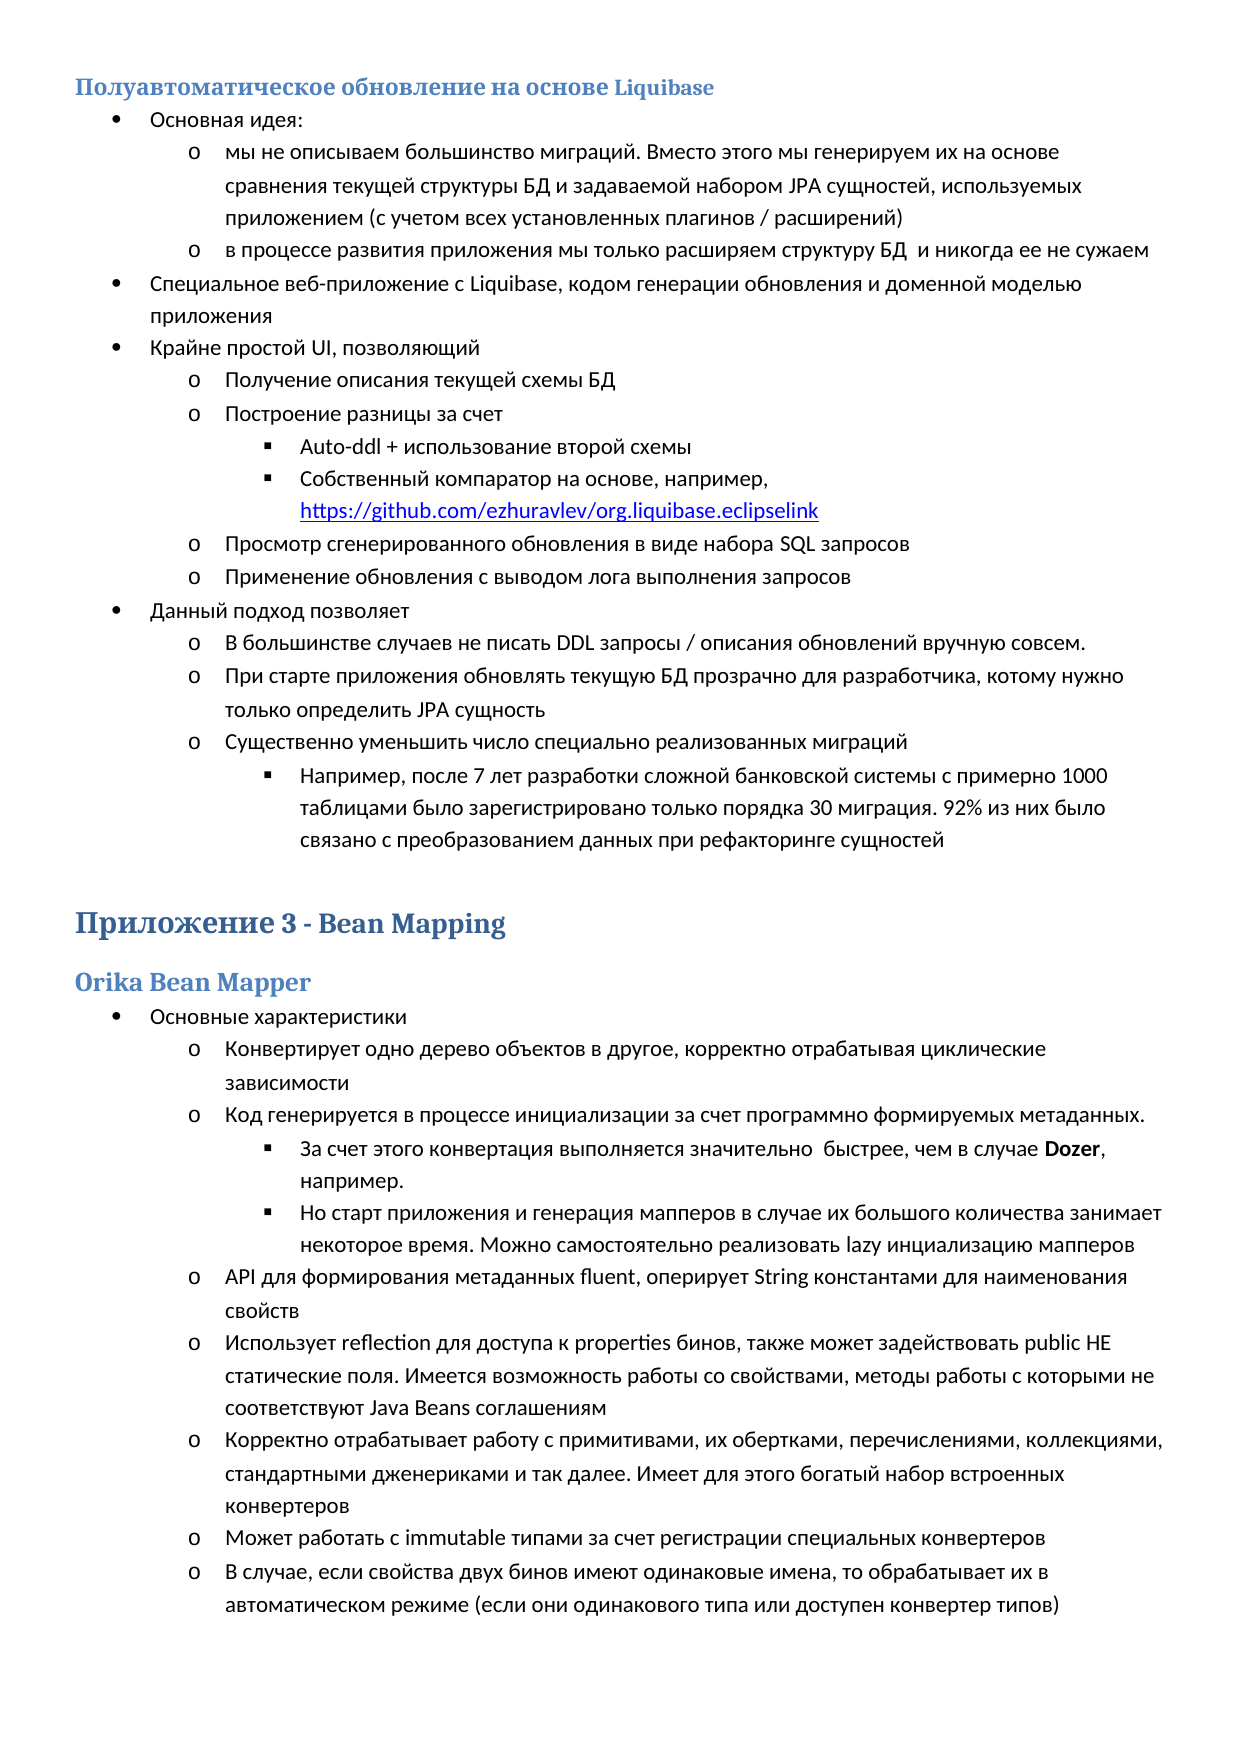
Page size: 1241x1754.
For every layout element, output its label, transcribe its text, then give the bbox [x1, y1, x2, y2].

list В случае, если свойства двух бинов имеют одинаковые имена, то обрабатывает их в автоматическом режиме (если они одинакового типа или доступен конвертер типов) [187, 1557, 1165, 1618]
subtitle Приложение 3 - Bean Mapping [75, 907, 1165, 941]
list Крайне простой UI, позволяющий [112, 333, 1165, 361]
list API для формирования метаданных fluent, оперирует String константами для наименования свойств [187, 1262, 1165, 1324]
list Использует reflection для доступа к properties бинов, также может задействовать public НЕ статические поля. Имеется возможность работы со свойствами, методы работы с которыми не соответствуют Java Beans соглашениям [187, 1328, 1165, 1421]
list Но старт приложения и генерация мапперов в случае их большого количества занимает некоторое время. Можно самостоятельно реализовать lazy инциализацию мапперов [262, 1198, 1165, 1258]
list Конвертирует одно дерево объектов в другое, корректно отрабатывая циклические зависимости [187, 1034, 1165, 1096]
list Основные характеристики [112, 1002, 1165, 1030]
list мы не описываем большинство миграций. Вместо этого мы генерируем их на основе сравнения текущей структуры БД и задаваемой набором JPA сущностей, используемых приложением (с учетом всех установленных плагинов / расширений) [187, 137, 1165, 231]
list Специальное веб-приложение с Liquibase, кодом генерации обновления и доменной моделью приложения [112, 269, 1165, 329]
subtitle Полуавтоматическое обновление на основе Liquibase [75, 75, 1165, 101]
list В большинстве случаев не писать DDL запросы / описания обновлений вручную совсем. [187, 628, 1165, 657]
list Построение разницы за счет [187, 399, 1165, 428]
list в процессе развития приложения мы только расширяем структуру БД и никогда ее не сужаем [187, 235, 1165, 264]
list Auto-ddl + использование второй схемы [262, 432, 1165, 460]
list Применение обновления с выводом лога выполнения запросов [187, 562, 1165, 592]
list За счет этого конвертация выполняется значительно быстрее, чем в случае Dozer, например. [262, 1134, 1165, 1194]
list Просмотр сгенерированного обновления в виде набора SQL запросов [187, 529, 1165, 558]
list Данный подход позволяет [112, 596, 1165, 624]
list Например, после 7 лет разработки сложной банковской системы с примерно 1000 таблицами было зарегистрировано только порядка 30 миграция. 92% из них было связано с преобразованием данных при рефакторинге сущностей [262, 761, 1165, 853]
subtitle Orika Bean Mapper [75, 967, 1165, 998]
list Основная идея: [112, 105, 1165, 133]
list Код генерируется в процессе инициализации за счет программно формируемых метаданных. [187, 1100, 1165, 1129]
list Существенно уменьшить число специально реализованных миграций [187, 727, 1165, 756]
list Может работать с immutable типами за счет регистрации специальных конвертеров [187, 1523, 1165, 1552]
list Корректно отрабатывает работу с примитивами, их обертками, перечислениями, коллекциями, стандартными дженериками и так далее. Имеет для этого богатый набор встроенных конвертеров [187, 1426, 1165, 1519]
list Собственный компаратор на основе, например, https://github.com/ezhuravlev/org.liquibase.eclipselink [262, 464, 1165, 525]
list При старте приложения обновлять текущую БД прозрачно для разработчика, котому нужно только определить JPA сущность [187, 662, 1165, 723]
list Получение описания текущей схемы БД [187, 365, 1165, 394]
